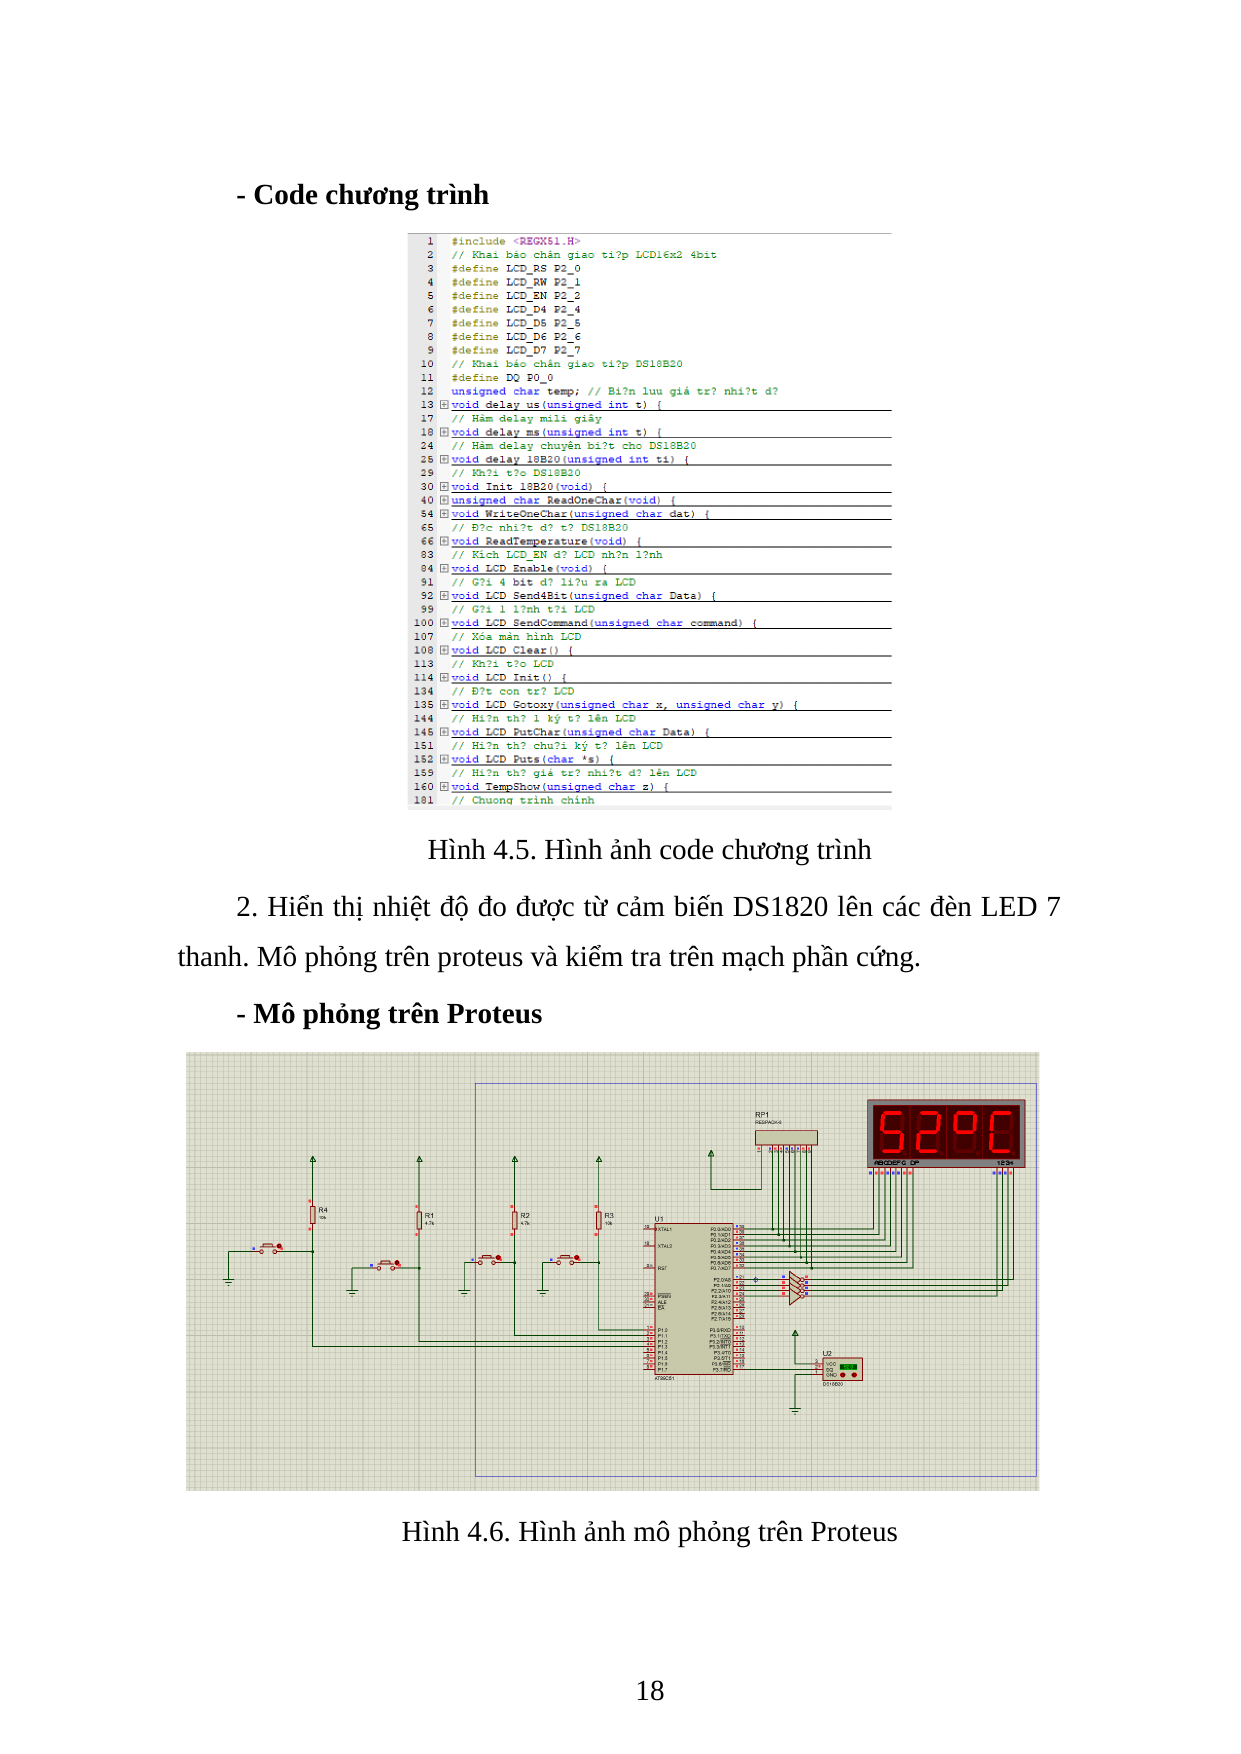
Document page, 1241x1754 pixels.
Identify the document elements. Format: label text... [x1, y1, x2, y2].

text - Mô phỏng trên Proteus [177, 996, 1063, 1029]
picture [186, 1052, 1040, 1491]
picture [407, 233, 892, 810]
text 2. Hiển thị nhiệt độ đo được từ cảm biến DS1820 lên các đèn LED 7 thanh. Mô phỏng trên proteus và kiểm tra trên mạch phần cứng. [177, 889, 1063, 973]
text Hình 4.5. Hình ảnh code chương trình [177, 832, 1063, 866]
text - Code chương trình [177, 177, 1063, 211]
text Hình 4.6. Hình ảnh mô phỏng trên Proteus [177, 1514, 1063, 1547]
